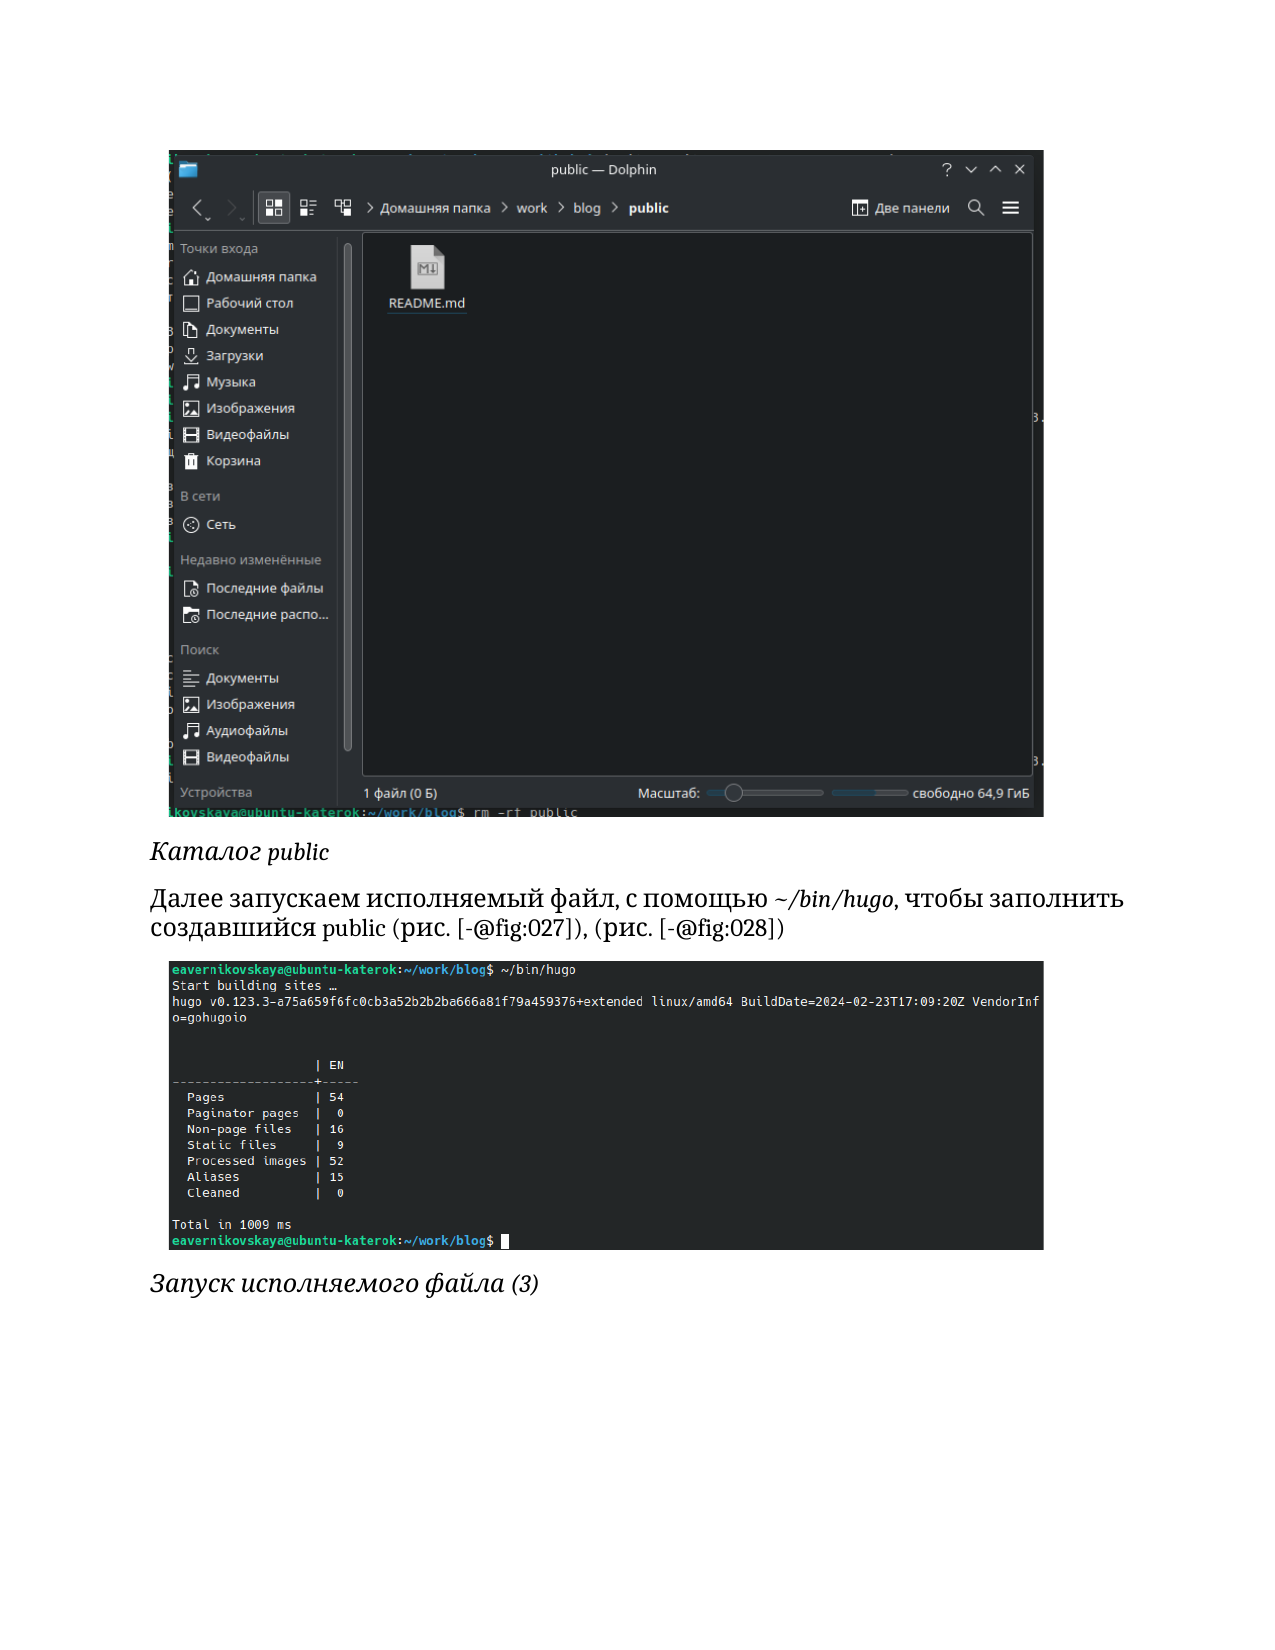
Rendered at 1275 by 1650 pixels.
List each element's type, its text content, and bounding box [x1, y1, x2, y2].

picture [168, 150, 1044, 817]
text Каталог public [150, 838, 1125, 867]
text Далее запускаем исполняемый файл, с помощью ~/bin/hugo, чтобы заполнить создавшийся public (рис. [-@fig:027]), (рис. [-@fig:028]) [150, 885, 1125, 943]
text Запуск исполняемого файла (3) [150, 1270, 1125, 1299]
picture [168, 961, 1044, 1250]
